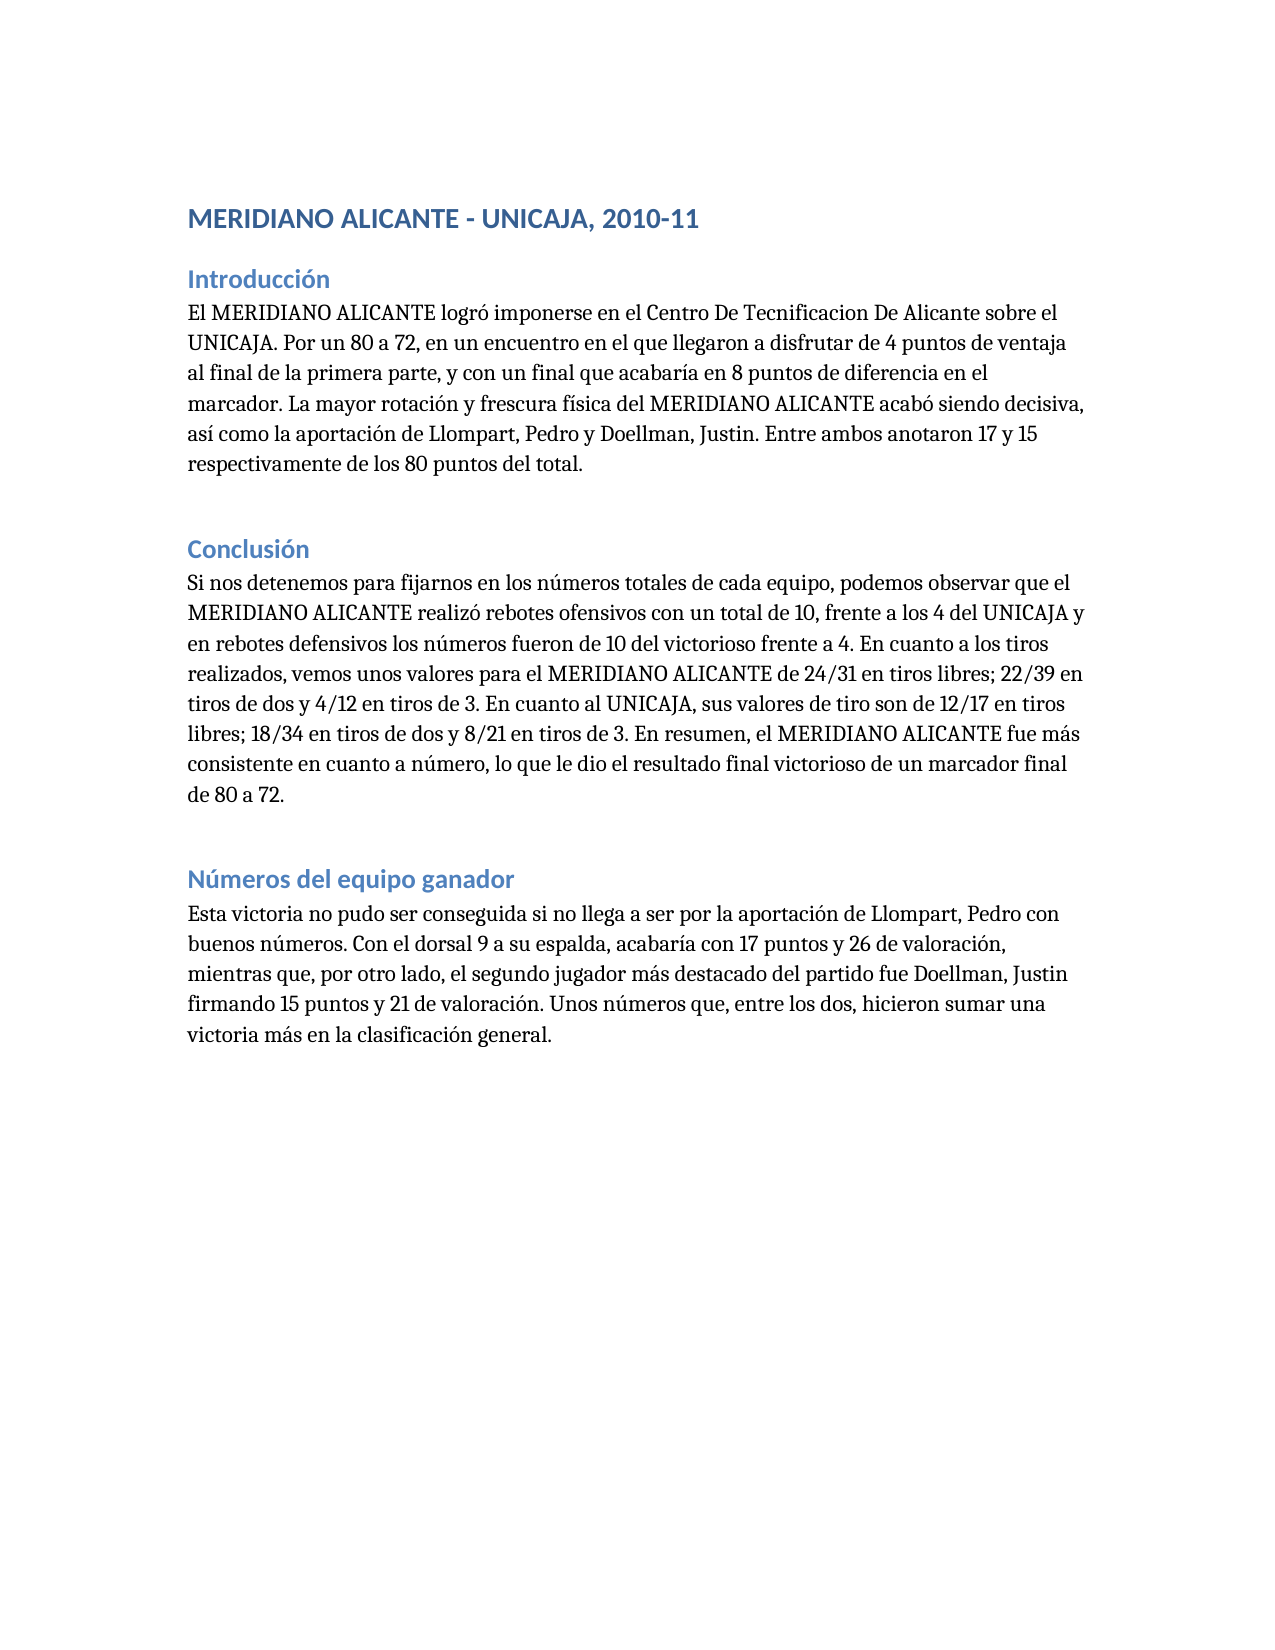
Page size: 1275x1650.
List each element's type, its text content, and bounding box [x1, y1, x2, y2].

text Si nos detenemos para fijarnos en los números totales de cada equipo, podemos observar que el MERIDIANO ALICANTE realizó rebotes ofensivos con un total de 10, frente a los 4 del UNICAJA y en rebotes defensivos los números fueron de 10 del victorioso frente a 4. En cuanto a los tiros realizados, vemos unos valores para el MERIDIANO ALICANTE de 24/31 en tiros libres; 22/39 en tiros de dos y 4/12 en tiros de 3. En cuanto al UNICAJA, sus valores de tiro son de 12/17 en tiros libres; 18/34 en tiros de dos y 8/21 en tiros de 3. En resumen, el MERIDIANO ALICANTE fue más consistente en cuanto a número, lo que le dio el resultado final victorioso de un marcador final de 80 a 72. [187, 570, 1087, 838]
subtitle MERIDIANO ALICANTE - UNICAJA, 2010-11 [187, 200, 1087, 236]
subtitle Conclusión [187, 532, 1087, 565]
subtitle Introducción [187, 262, 1087, 295]
text Esta victoria no pudo ser conseguida si no llega a ser por la aportación de Llompart, Pedro con buenos números. Con el dorsal 9 a su espalda, acabaría con 17 puntos y 26 de valoración, mientras que, por otro lado, el segundo jugador más destacado del partido fue Doellman, Justin firmando 15 puntos y 21 de valoración. Unos números que, entre los dos, hicieron sumar una victoria más en la clasificación general. [187, 901, 1087, 1078]
text El MERIDIANO ALICANTE logró imponerse en el Centro De Tecnificacion De Alicante sobre el UNICAJA. Por un 80 a 72, en un encuentro en el que llegaron a disfrutar de 4 puntos de ventaja al final de la primera parte, y con un final que acabaría en 8 puntos de diferencia en el marcador. La mayor rotación y frescura física del MERIDIANO ALICANTE acabó siendo decisiva, así como la aportación de Llompart, Pedro y Doellman, Justin. Entre ambos anotaron 17 y 15 respectivamente de los 80 puntos del total. [187, 300, 1087, 507]
subtitle Números del equipo ganador [187, 863, 1087, 896]
